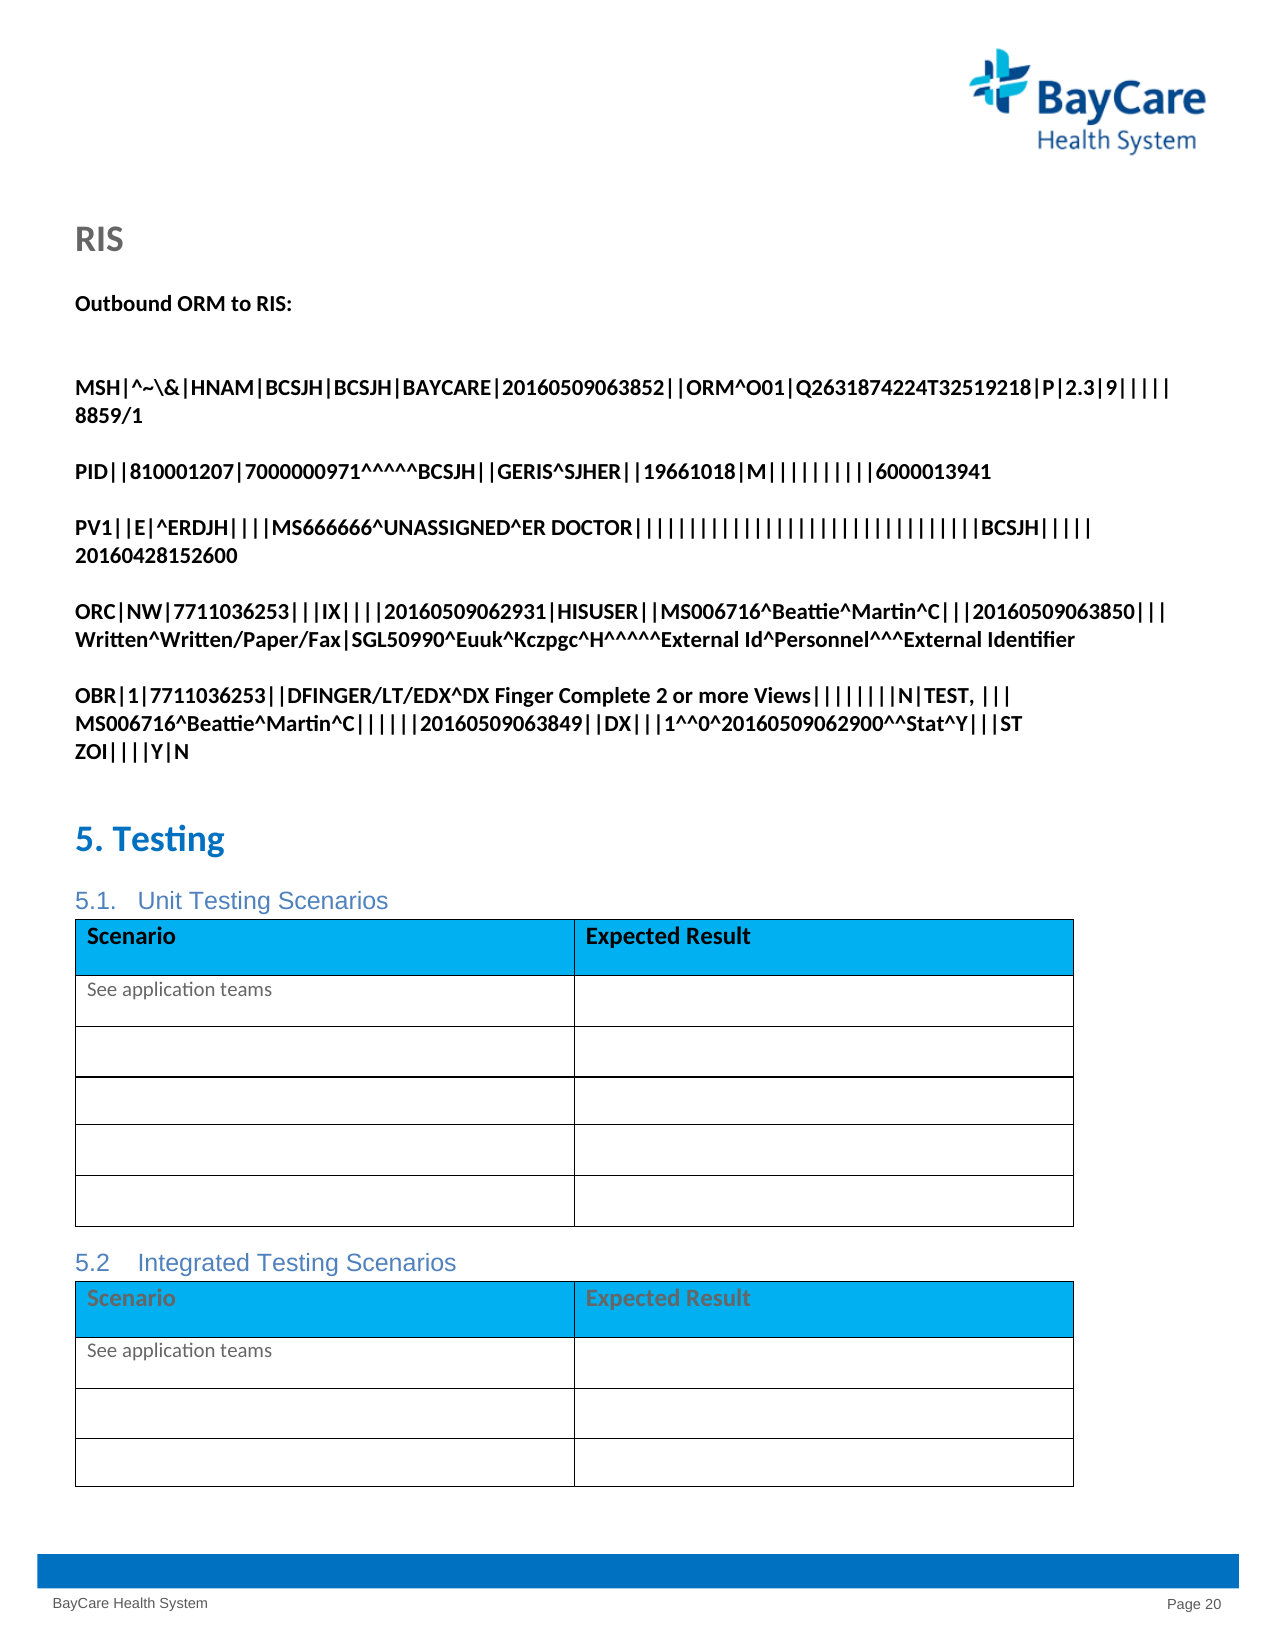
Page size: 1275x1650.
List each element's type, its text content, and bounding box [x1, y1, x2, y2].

picture [951, 37, 1233, 168]
table_cell [575, 1439, 1073, 1486]
table_cell [575, 1176, 1073, 1226]
table_cell [575, 1338, 1073, 1387]
table_cell [575, 1125, 1073, 1175]
table_header Scenario [76, 920, 574, 975]
table_cell See application teams [76, 1338, 574, 1387]
table_header Expected Result [575, 1282, 1073, 1337]
table_header Expected Result [575, 920, 1073, 975]
text Outbound ORM to RIS: [75, 289, 1200, 317]
table_cell [575, 1027, 1073, 1076]
table_cell [575, 1078, 1073, 1124]
text PV1||E|^ERDJH||||MS666666^UNASSIGNED^ER DOCTOR||||||||||||||||||||||||||||||||BCSJH|||||20160428152600 [75, 513, 1200, 569]
text ORC|NW|7711036253|||IX||||20160509062931|HISUSER||MS006716^Beattie^Martin^C|||20160509063850|||Written^Written/Paper/Fax|SGL50990^Euuk^Kczpgc^H^^^^^External Id^Personnel^^^External Identifier [75, 597, 1200, 653]
subtitle 5. Testing [75, 815, 1200, 861]
table_cell [575, 1389, 1073, 1438]
table_cell [76, 1176, 574, 1226]
text MSH|^~\&|HNAM|BCSJH|BCSJH|BAYCARE|20160509063852||ORM^O01|Q2631874224T32519218|P|2.3|9|||||8859/1 [75, 373, 1200, 429]
table_cell [575, 976, 1073, 1026]
subtitle 5.2 Integrated Testing Scenarios [75, 1248, 1200, 1276]
table_cell See application teams [76, 976, 574, 1026]
table_cell [76, 1439, 574, 1486]
table_cell [76, 1125, 574, 1175]
text ZOI||||Y|N [75, 737, 1200, 765]
table_header Scenario [76, 1282, 574, 1337]
subtitle 5.1. Unit Testing Scenarios [75, 886, 1200, 914]
text OBR|1|7711036253||DFINGER/LT/EDX^DX Finger Complete 2 or more Views||||||||N|TEST, |||MS006716^Beattie^Martin^C||||||20160509063849||DX|||1^^0^20160509062900^^Stat^Y|||ST [75, 681, 1200, 737]
table_cell [76, 1078, 574, 1124]
table_cell [76, 1027, 574, 1076]
text RIS [75, 215, 1200, 261]
table_cell [76, 1389, 574, 1438]
text PID||810001207|7000000971^^^^^BCSJH||GERIS^SJHER||19661018|M||||||||||6000013941 [75, 457, 1200, 485]
